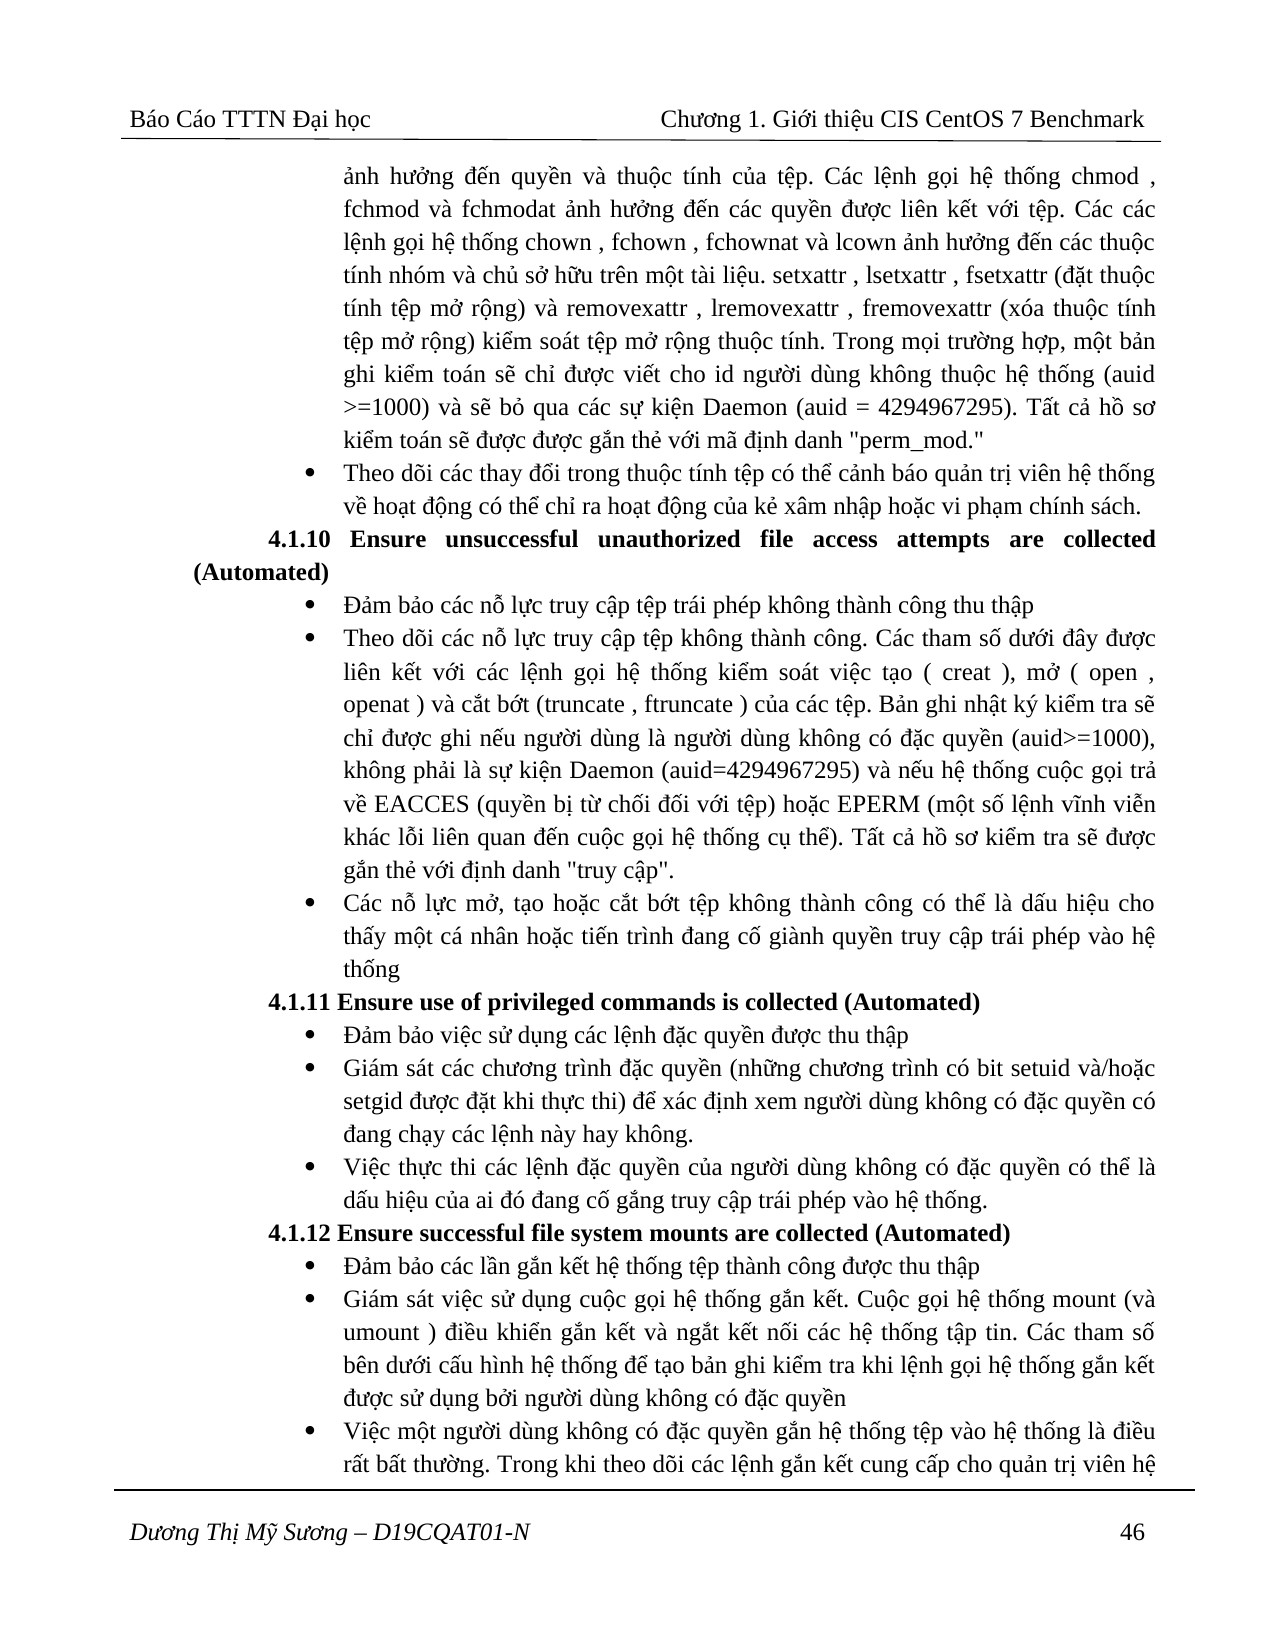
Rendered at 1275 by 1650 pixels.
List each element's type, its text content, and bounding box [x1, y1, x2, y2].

text 4.1.10 Ensure unsuccessful unauthorized file access attempts are collected (Automated) [193, 524, 1157, 586]
list Giám sát việc sử dụng cuộc gọi hệ thống gắn kết. Cuộc gọi hệ thống mount (và umount ) điều khiển gắn kết và ngắt kết nối các hệ thống tập tin. Các tham số bên dưới cấu hình hệ thống để tạo bản ghi kiểm tra khi lệnh gọi hệ thống gắn kết được sử dụng bởi người dùng không có đặc quyền [306, 1284, 1157, 1412]
list Các nỗ lực mở, tạo hoặc cắt bớt tệp không thành công có thể là dấu hiệu cho thấy một cá nhân hoặc tiến trình đang cố giành quyền truy cập trái phép vào hệ thống [306, 888, 1157, 982]
list Theo dõi các thay đổi trong thuộc tính tệp có thể cảnh báo quản trị viên hệ thống về hoạt động có thể chỉ ra hoạt động của kẻ xâm nhập hoặc vi phạm chính sách. [306, 458, 1157, 520]
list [306, 1416, 1157, 1478]
text 4.1.11 Ensure use of privileged commands is collected (Automated) [193, 987, 1157, 1016]
list Theo dõi các nỗ lực truy cập tệp không thành công. Các tham số dưới đây được liên kết với các lệnh gọi hệ thống kiểm soát việc tạo ( creat ), mở ( open , openat ) và cắt bớt (truncate , ftruncate ) của các tệp. Bản ghi nhật ký kiểm tra sẽ chỉ được ghi nếu người dùng là người dùng không có đặc quyền (auid>=1000), không phải là sự kiện Daemon (auid=4294967295) và nếu hệ thống cuộc gọi trả về EACCES (quyền bị từ chối đối với tệp) hoặc EPERM (một số lệnh vĩnh viễn khác lỗi liên quan đến cuộc gọi hệ thống cụ thể). Tất cả hồ sơ kiểm tra sẽ được gắn thẻ với định danh "truy cập". [306, 623, 1157, 883]
text 4.1.12 Ensure successful file system mounts are collected (Automated) [193, 1218, 1157, 1247]
list Giám sát các chương trình đặc quyền (những chương trình có bit setuid và/hoặc setgid được đặt khi thực thi) để xác định xem người dùng không có đặc quyền có đang chạy các lệnh này hay không. [306, 1053, 1157, 1148]
list Đảm bảo các nỗ lực truy cập tệp trái phép không thành công thu thập [306, 591, 1157, 619]
list Đảm bảo việc sử dụng các lệnh đặc quyền được thu thập [306, 1020, 1157, 1048]
list Đảm bảo các lần gắn kết hệ thống tệp thành công được thu thập [306, 1251, 1157, 1280]
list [306, 161, 1157, 454]
list Việc thực thi các lệnh đặc quyền của người dùng không có đặc quyền có thể là dấu hiệu của ai đó đang cố gắng truy cập trái phép vào hệ thống. [306, 1152, 1157, 1214]
